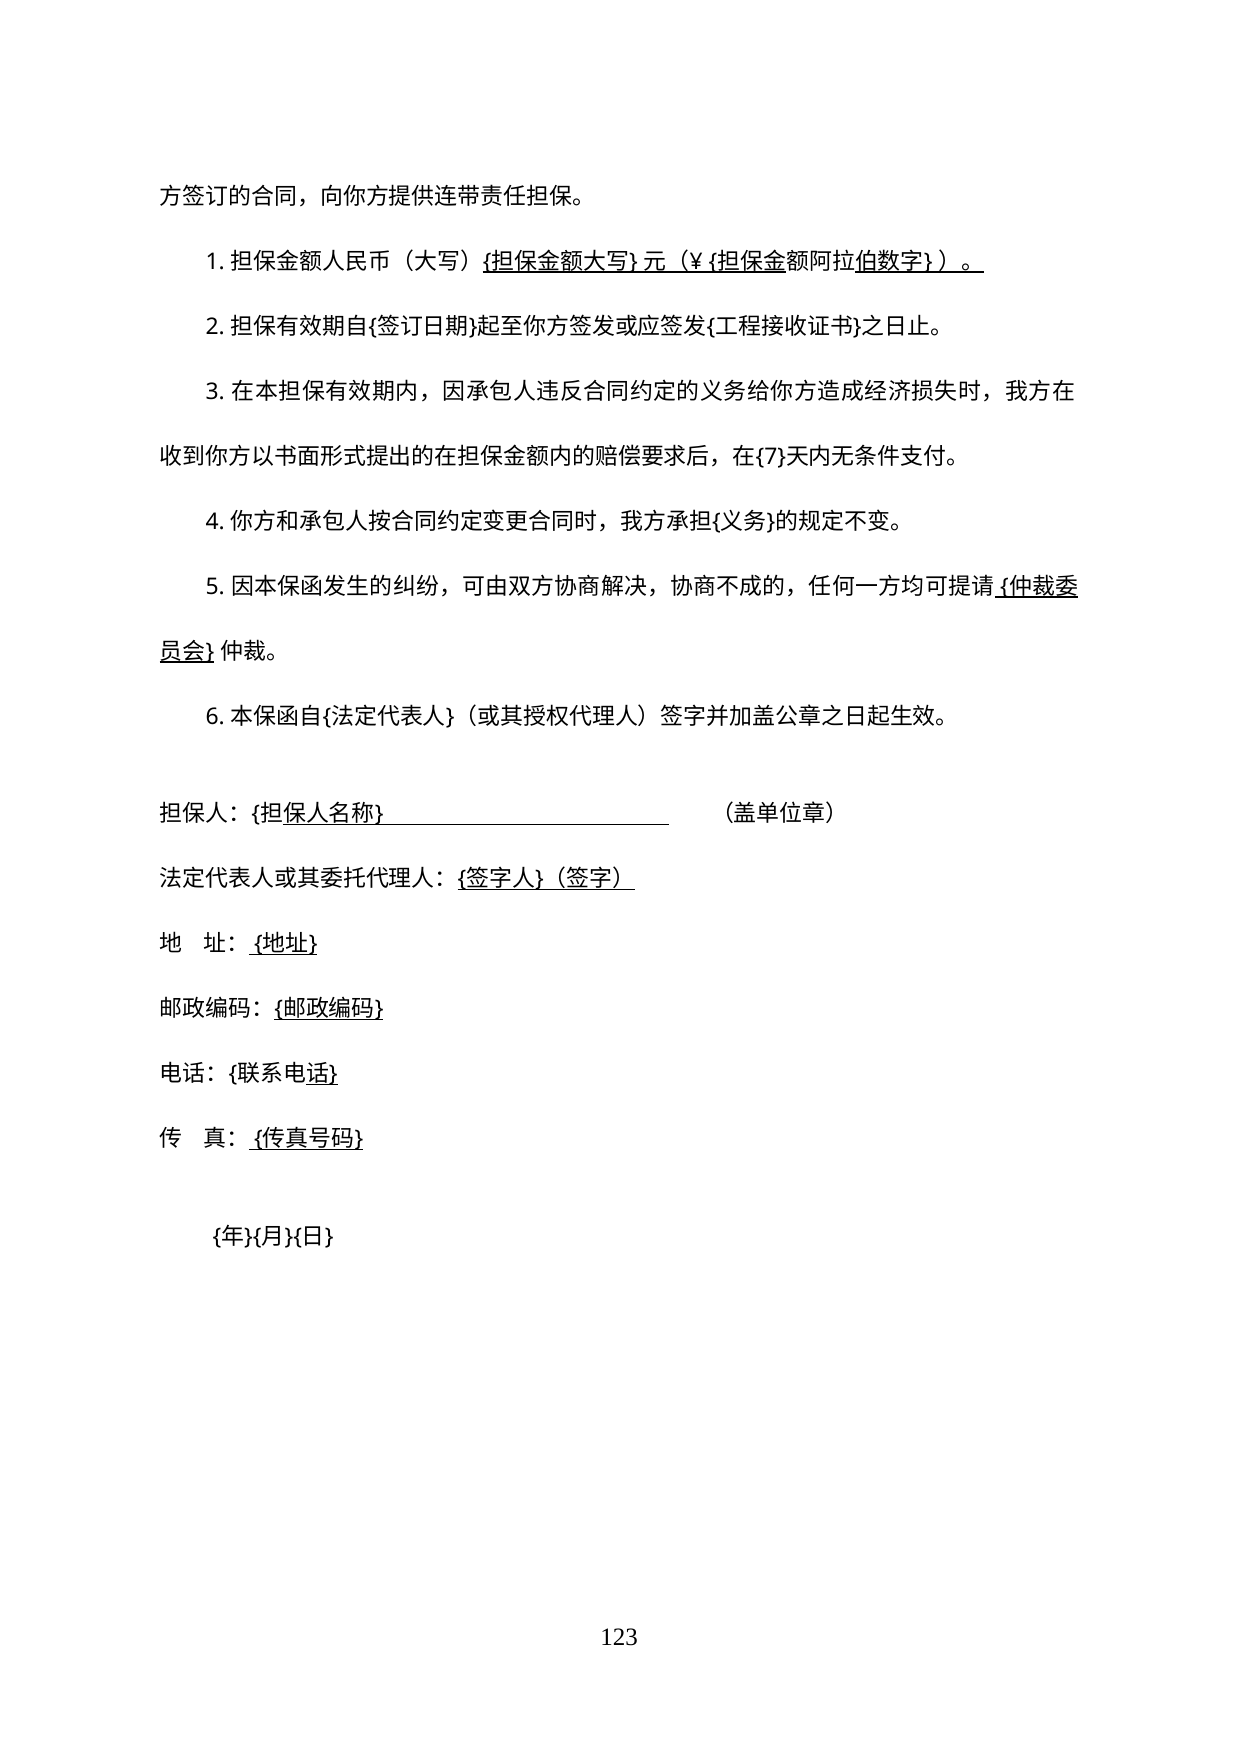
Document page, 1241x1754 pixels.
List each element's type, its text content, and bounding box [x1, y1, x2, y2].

text 6. 本保函自{法定代表人}（或其授权代理人）签字并加盖公章之日起生效。 [159, 682, 1078, 747]
text 4. 你方和承包人按合同约定变更合同时，我方承担{义务}的规定不变。 [159, 487, 1078, 552]
text {年}{月}{日} [212, 1202, 1078, 1267]
text 担保人：{担保人名称} （盖单位章） [159, 779, 1078, 844]
text 邮政编码：{邮政编码} [159, 974, 1078, 1039]
text 1. 担保金额人民币（大写）{担保金额大写} 元（¥ {担保金额阿拉伯数字} ）。 [159, 227, 1078, 292]
text 5. 因本保函发生的纠纷，可由双方协商解决，协商不成的，任何一方均可提请 {仲裁委员会} 仲裁。 [159, 552, 1078, 682]
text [159, 162, 1078, 227]
text 法定代表人或其委托代理人：{签字人}（签字） [159, 844, 1078, 909]
text 地 址： {地址} [159, 909, 1078, 974]
text 电话：{联系电话} [159, 1039, 1078, 1104]
text 传 真： {传真号码} [159, 1104, 1078, 1169]
text 3. 在本担保有效期内，因承包人违反合同约定的义务给你方造成经济损失时，我方在收到你方以书面形式提出的在担保金额内的赔偿要求后，在{7}天内无条件支付。 [159, 357, 1078, 487]
text 2. 担保有效期自{签订日期}起至你方签发或应签发{工程接收证书}之日止。 [159, 292, 1078, 357]
